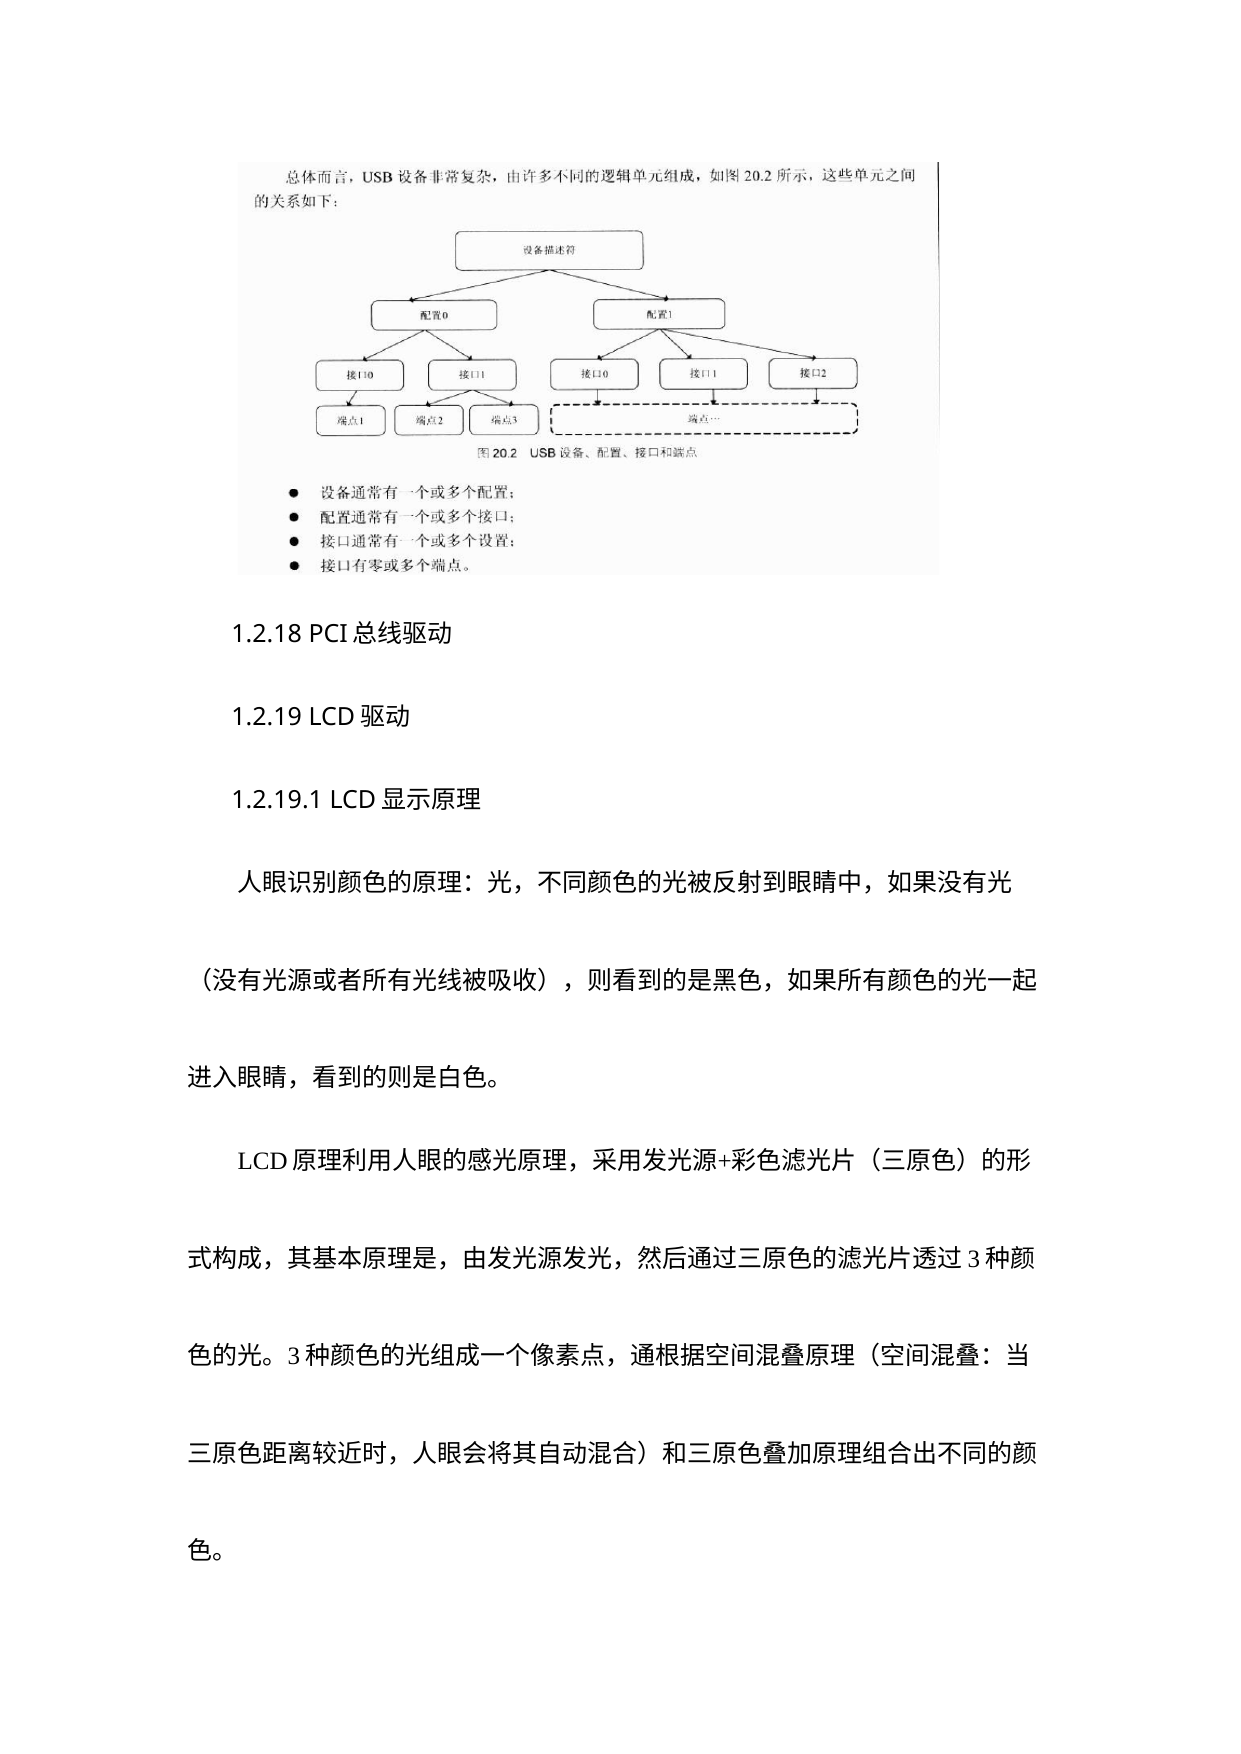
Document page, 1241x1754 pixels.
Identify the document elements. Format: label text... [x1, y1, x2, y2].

list 人眼识别颜色的原理：光，不同颜色的光被反射到眼睛中，如果没有光（没有光源或者所有光线被吸收），则看到的是黑色，如果所有颜色的光一起进入眼睛，看到的则是白色。 [187, 848, 1053, 1108]
picture [237, 162, 940, 575]
text PCI总线驱动 [187, 599, 1053, 664]
text LCD显示原理 [187, 765, 1053, 830]
text LCD驱动 [187, 682, 1053, 747]
list LCD原理利用人眼的感光原理，采用发光源+彩色滤光片（三原色）的形式构成，其基本原理是，由发光源发光，然后通过三原色的滤光片透过3种颜色的光。3种颜色的光组成一个像素点，通根据空间混叠原理（空间混叠：当三原色距离较近时，人眼会将其自动混合）和三原色叠加原理组合出不同的颜色。 [187, 1126, 1053, 1581]
